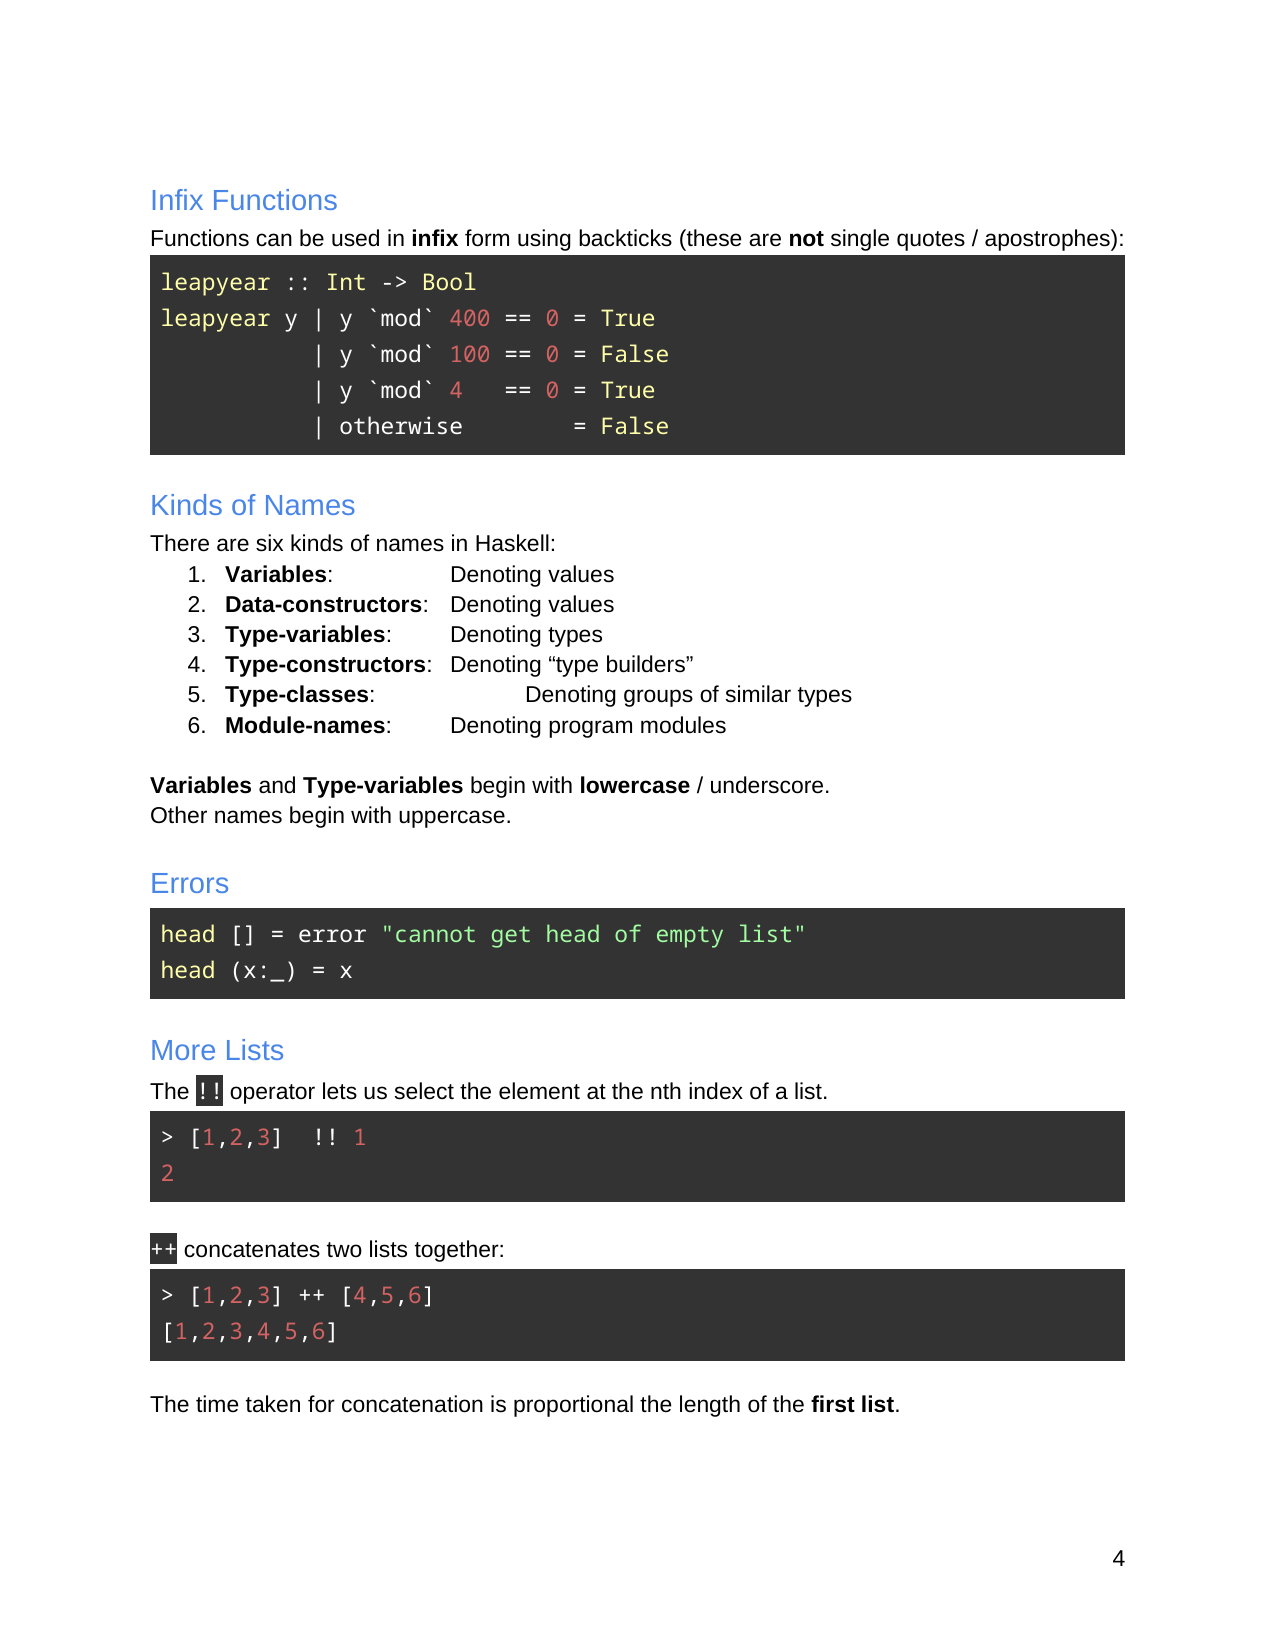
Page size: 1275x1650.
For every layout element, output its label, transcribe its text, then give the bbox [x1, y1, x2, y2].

text Other names begin with uppercase. [150, 802, 1125, 828]
list Variables: Denoting values [187, 561, 1125, 587]
text Functions can be used in infix form using backticks (these are not single quotes / apostrophes): [150, 225, 1125, 252]
subtitle Errors [150, 866, 1125, 899]
text There are six kinds of names in Haskell: [150, 530, 1125, 557]
table_header > [1,2,3] !! 1 2 [150, 1111, 1125, 1202]
subtitle Kinds of Names [150, 488, 1125, 522]
text The time taken for concatenation is proportional the length of the first list. [150, 1391, 1125, 1417]
text Variables and Type-variables begin with lowercase / underscore. [150, 772, 1125, 798]
list Type-constructors: Denoting “type builders” [187, 651, 1125, 677]
list Data-constructors: Denoting values [187, 591, 1125, 617]
subtitle Infix Functions [150, 183, 1125, 217]
subtitle More Lists [150, 1033, 1125, 1066]
list Type-classes: Denoting groups of similar types [187, 681, 1125, 708]
list Module-names: Denoting program modules [187, 712, 1125, 738]
list Type-variables: Denoting types [187, 621, 1125, 647]
table_header > [1,2,3] ++ [4,5,6] [1,2,3,4,5,6] [150, 1269, 1125, 1361]
table_header leapyear :: Int -> Bool leapyear y | y `mod` 400 == 0 = True | y `mod` 100 == 0 = False | y `mod` 4 == 0 = True | otherwise = False [150, 255, 1125, 455]
table_header head [] = error "cannot get head of empty list" head (x:_) = x [150, 908, 1125, 999]
text ++ concatenates two lists together: [177, 1233, 1125, 1264]
text The !! operator lets us select the element at the nth index of a list. [223, 1075, 1125, 1106]
